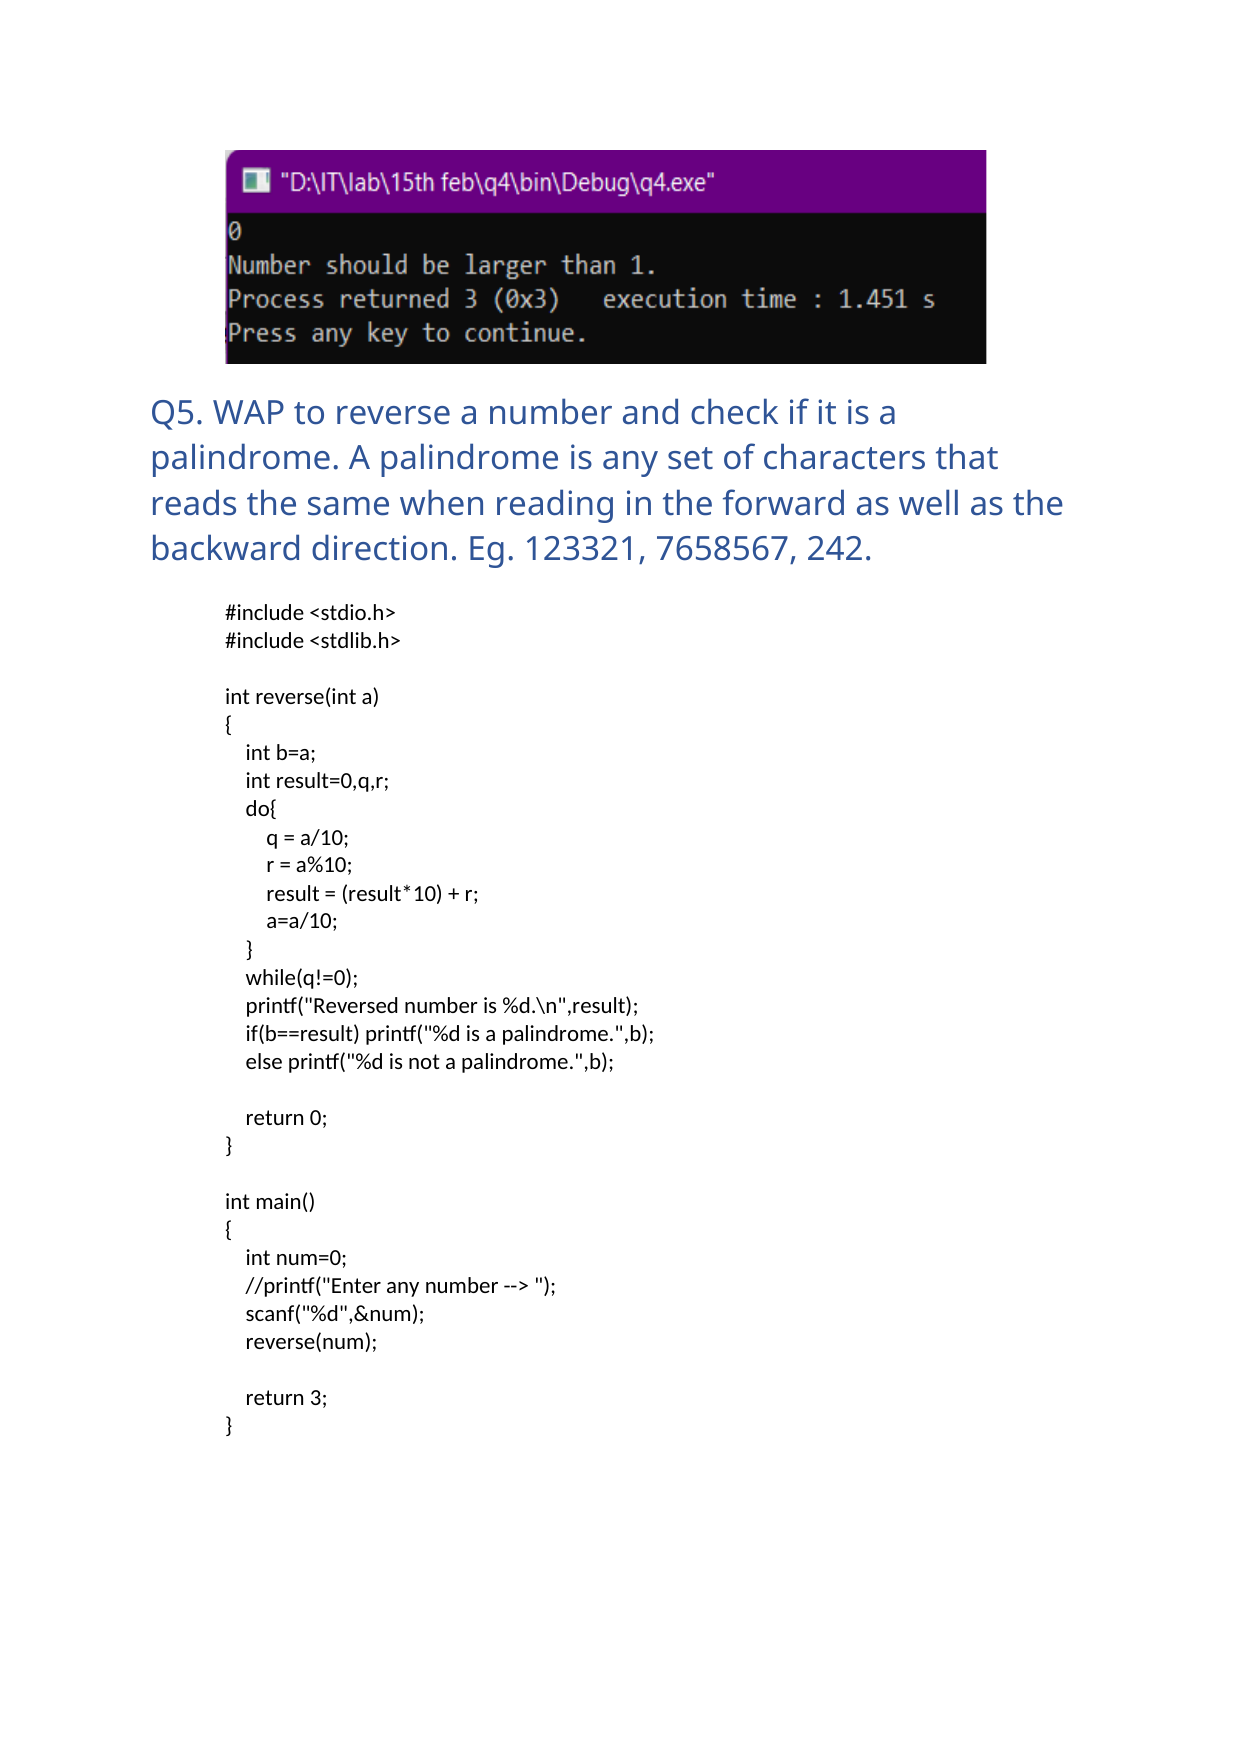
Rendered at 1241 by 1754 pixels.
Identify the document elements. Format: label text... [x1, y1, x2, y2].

text r = a%10; [225, 851, 1090, 879]
text } [225, 935, 1090, 963]
text printf("Reversed number is %d.\n",result); [225, 991, 1090, 1019]
text int b=a; [225, 738, 1090, 767]
text do{ [225, 794, 1090, 823]
text return 0; [225, 1103, 1090, 1131]
picture [225, 150, 987, 364]
text return 3; [225, 1383, 1090, 1411]
text result = (result*10) + r; [225, 879, 1090, 907]
text #include <stdio.h> [225, 598, 1090, 626]
subtitle Q5. WAP to reverse a number and check if it is a palindrome. A palindrome is any set of characters that reads the same when reading in the forward as well as the backward direction. Eg. 123321, 7658567, 242. [150, 389, 1090, 570]
text int reverse(int a) [225, 682, 1090, 711]
text int num=0; [225, 1243, 1090, 1271]
text if(b==result) printf("%d is a palindrome.",b); [225, 1019, 1090, 1047]
text q = a/10; [225, 823, 1090, 851]
text } [225, 1411, 1090, 1439]
text { [225, 711, 1090, 738]
text //printf("Enter any number --> "); [225, 1271, 1090, 1299]
text int main() [225, 1187, 1090, 1215]
text reverse(num); [225, 1327, 1090, 1355]
text #include <stdlib.h> [225, 626, 1090, 654]
text } [225, 1131, 1090, 1159]
text else printf("%d is not a palindrome.",b); [225, 1047, 1090, 1075]
text int result=0,q,r; [225, 767, 1090, 794]
text { [225, 1215, 1090, 1243]
text a=a/10; [225, 907, 1090, 935]
text scanf("%d",&num); [225, 1299, 1090, 1327]
text while(q!=0); [225, 963, 1090, 991]
